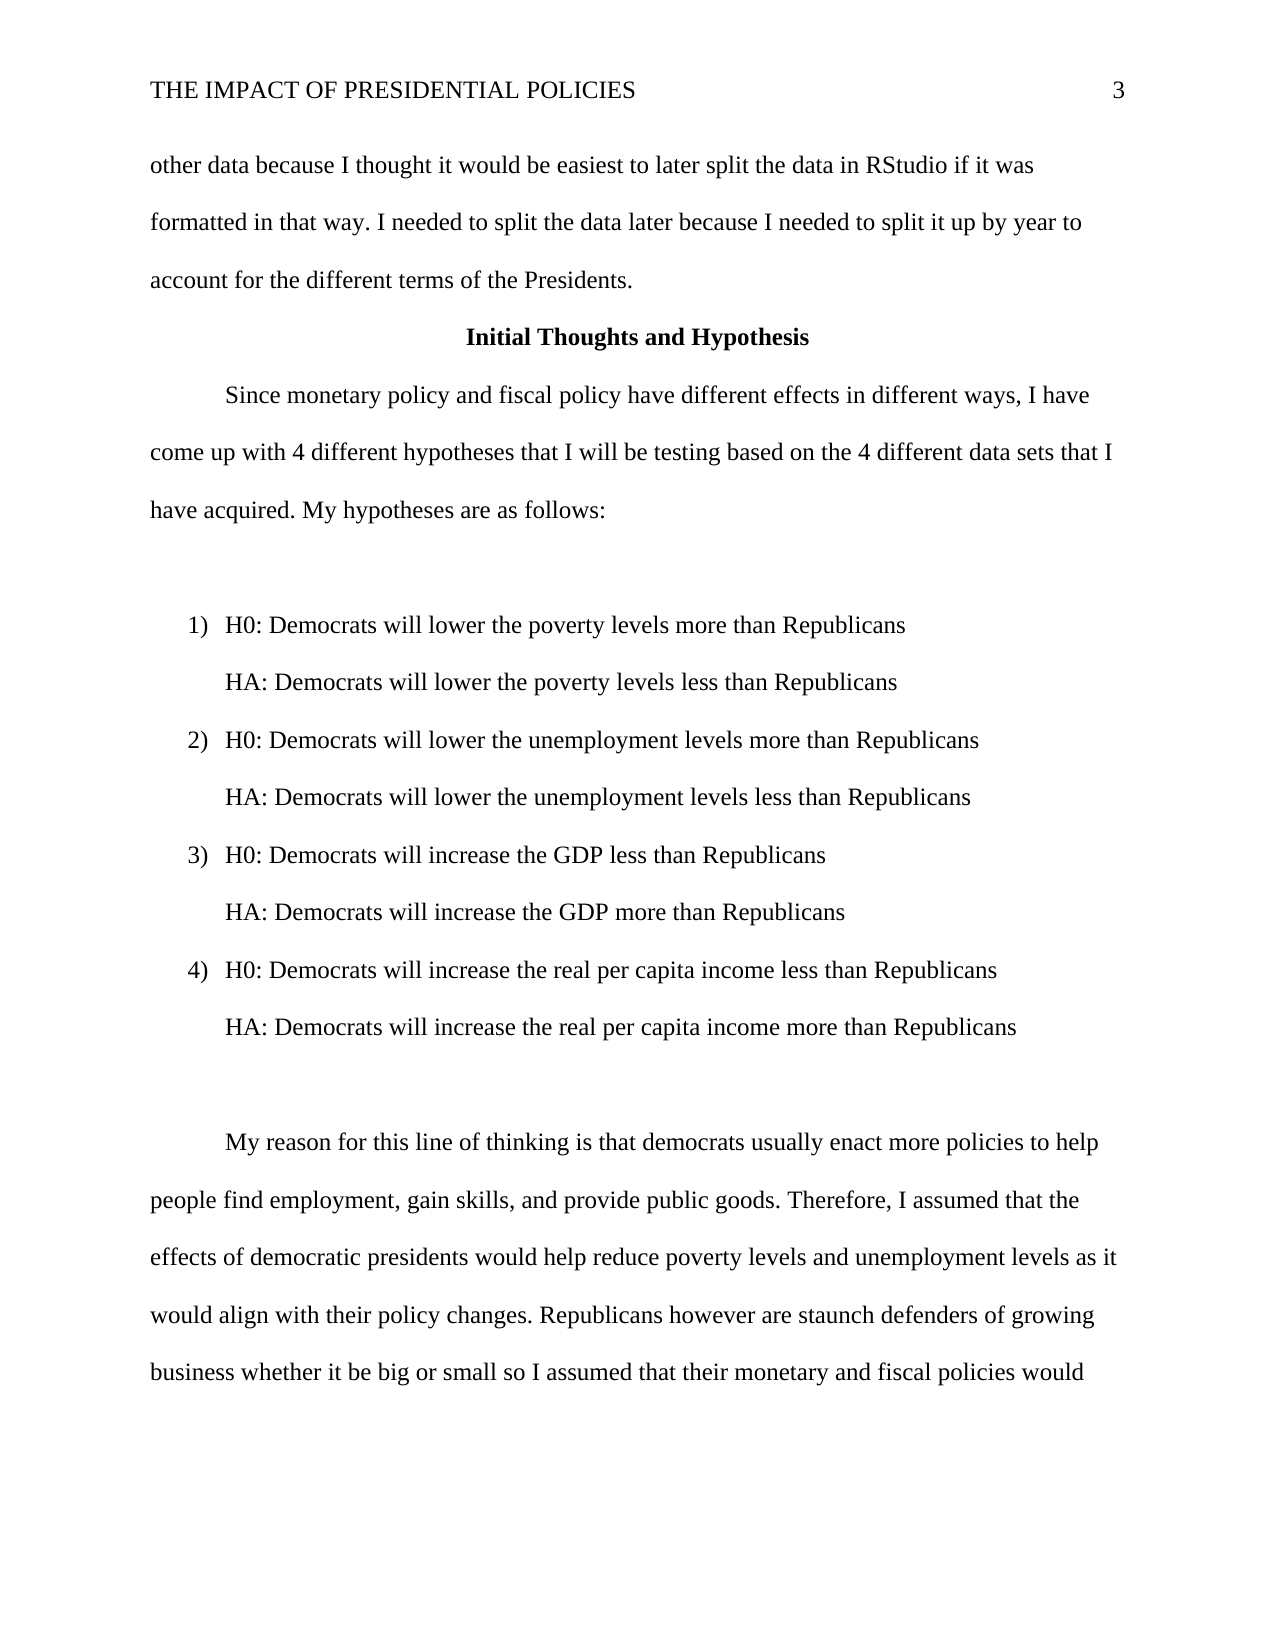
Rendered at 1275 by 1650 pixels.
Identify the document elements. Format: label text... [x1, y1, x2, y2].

list H0: Democrats will lower the unemployment levels more than Republicans [187, 725, 1125, 754]
list H0: Democrats will lower the poverty levels more than Republicans [187, 610, 1125, 639]
text HA: Democrats will increase the GDP more than Republicans [225, 897, 1125, 926]
text Since monetary policy and fiscal policy have different effects in different ways, I have come up with 4 different hypotheses that I will be testing based on the 4 different data sets that I have acquired. My hypotheses are as follows: [150, 380, 1125, 581]
text HA: Democrats will lower the poverty levels less than Republicans [225, 667, 1125, 696]
list H0: Democrats will increase the GDP less than Republicans [187, 840, 1125, 869]
text HA: Democrats will increase the real per capita income more than Republicans [225, 1012, 1125, 1099]
list H0: Democrats will increase the real per capita income less than Republicans [187, 955, 1125, 984]
text HA: Democrats will lower the unemployment levels less than Republicans [225, 782, 1125, 811]
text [150, 150, 1125, 294]
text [150, 1127, 1125, 1386]
text Initial Thoughts and Hypothesis [150, 322, 1125, 351]
